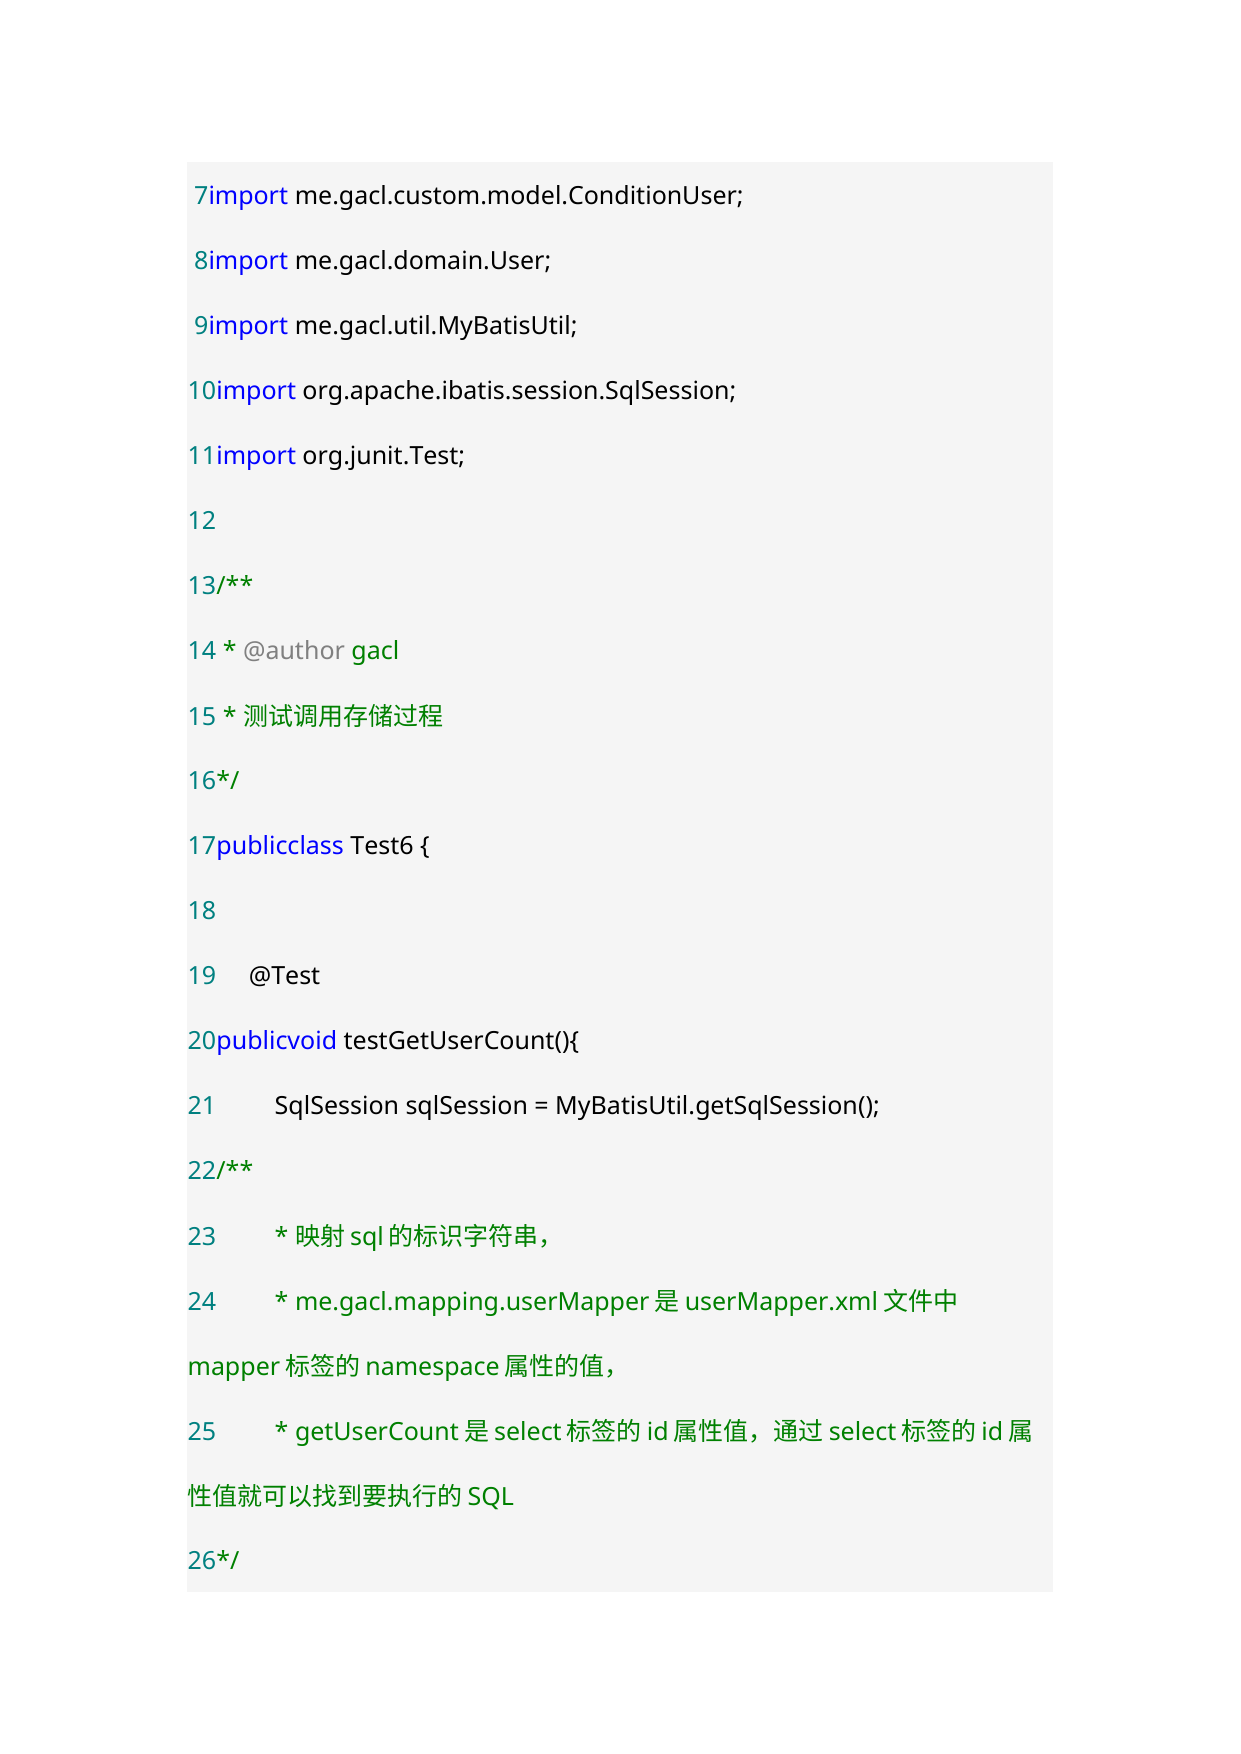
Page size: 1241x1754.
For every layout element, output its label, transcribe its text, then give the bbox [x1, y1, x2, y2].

text 21 SqlSession sqlSession = MyBatisUtil.getSqlSession(); [187, 1072, 1053, 1137]
text 14 * @author gacl [187, 617, 1053, 682]
text 18 [187, 877, 1053, 942]
text 25 * getUserCount是select标签的id属性值，通过select标签的id属性值就可以找到要执行的SQL [187, 1397, 1053, 1527]
text 10import org.apache.ibatis.session.SqlSession; [187, 357, 1053, 422]
text 24 * me.gacl.mapping.userMapper是userMapper.xml文件中mapper标签的namespace属性的值， [187, 1267, 1053, 1397]
text 23 * 映射sql的标识字符串， [187, 1202, 1053, 1267]
text 22/** [187, 1137, 1053, 1202]
text 13/** [187, 552, 1053, 617]
text 11import org.junit.Test; [187, 422, 1053, 487]
text 9import me.gacl.util.MyBatisUtil; [187, 292, 1053, 357]
text 17publicclass Test6 { [187, 812, 1053, 877]
text 8import me.gacl.domain.User; [187, 227, 1053, 292]
text 7import me.gacl.custom.model.ConditionUser; [187, 162, 1053, 227]
text 12 [187, 487, 1053, 552]
text 20publicvoid testGetUserCount(){ [187, 1007, 1053, 1072]
text 16*/ [187, 747, 1053, 812]
text 26*/ [187, 1527, 1053, 1592]
text 15 * 测试调用存储过程 [187, 682, 1053, 747]
text 19 @Test [187, 942, 1053, 1007]
